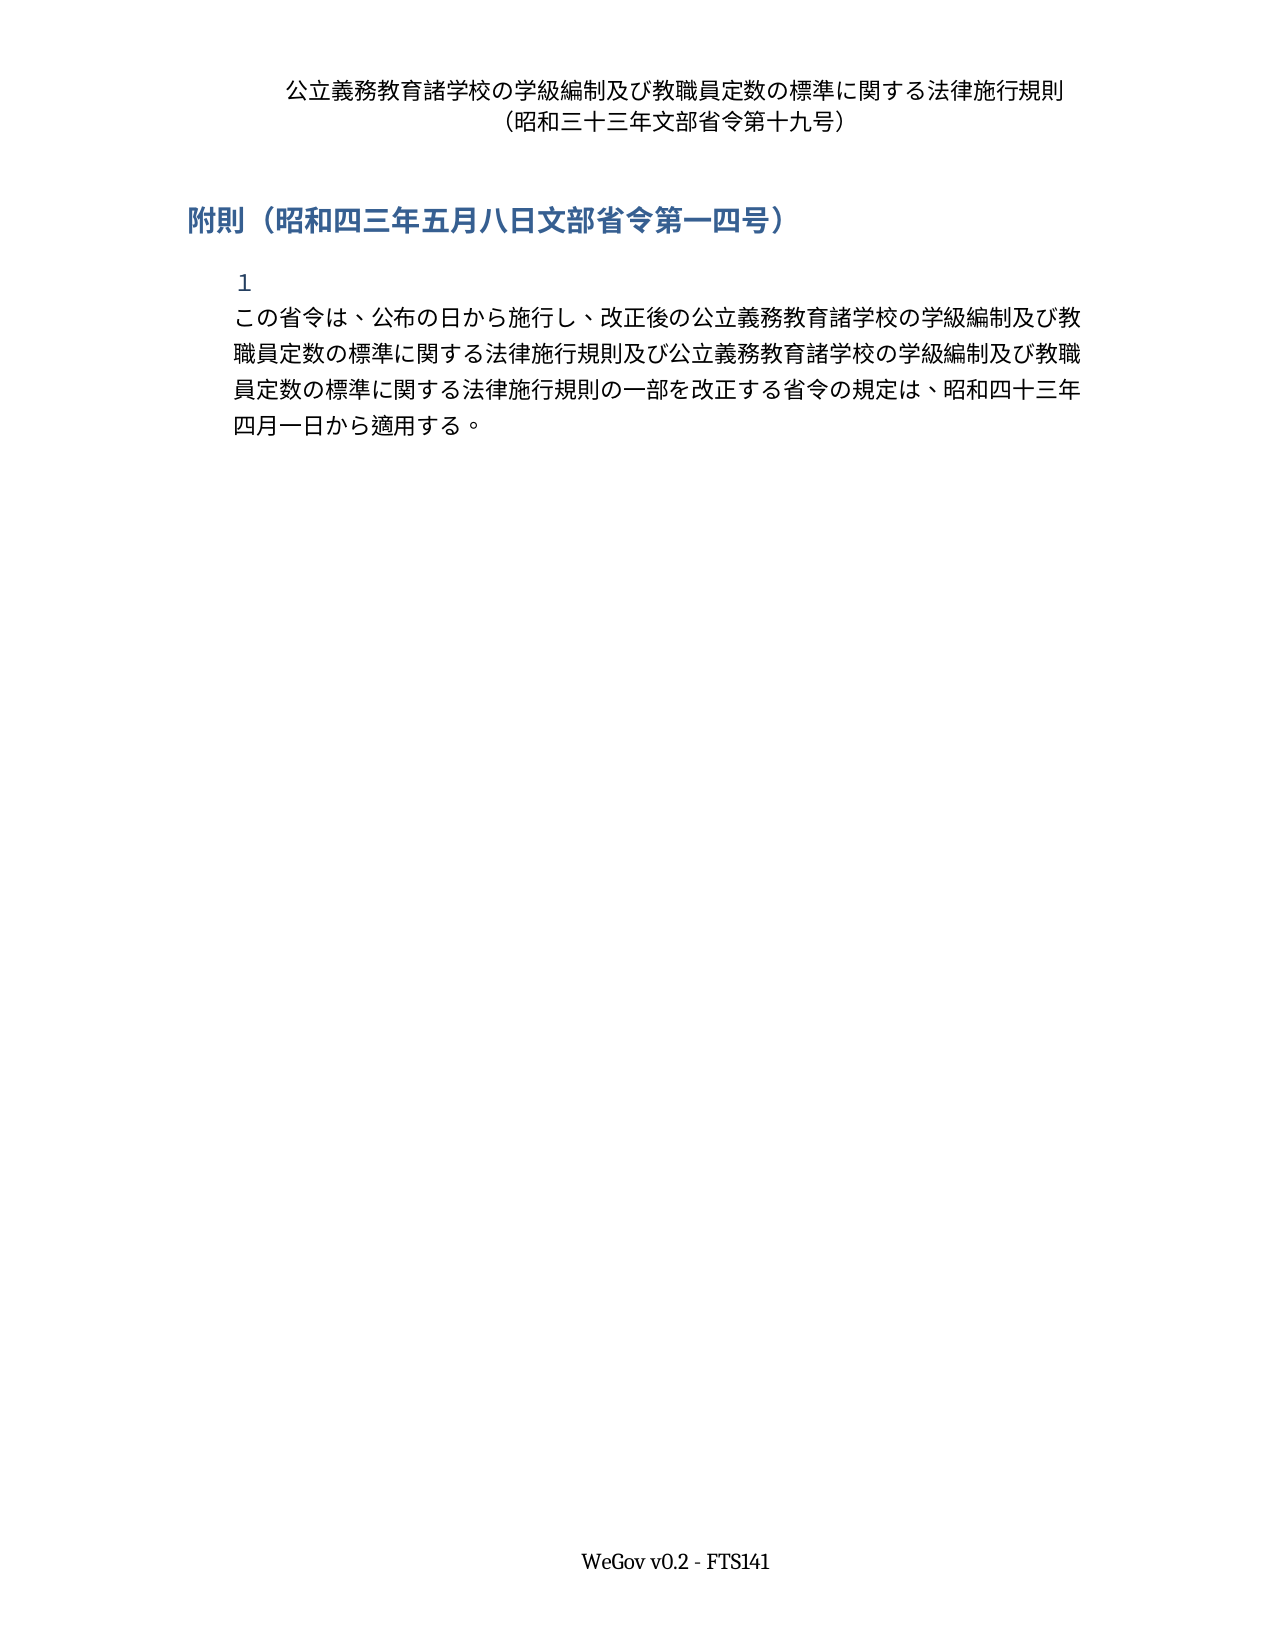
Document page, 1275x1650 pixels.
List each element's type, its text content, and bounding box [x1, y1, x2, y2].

subtitle １ [233, 266, 1087, 298]
text この省令は、公布の日から施行し、改正後の公立義務教育諸学校の学級編制及び教職員定数の標準に関する法律施行規則及び公立義務教育諸学校の学級編制及び教職員定数の標準に関する法律施行規則の一部を改正する省令の規定は、昭和四十三年四月一日から適用する。 [233, 302, 1087, 441]
subtitle 附則（昭和四三年五月八日文部省令第一四号） [187, 200, 1087, 240]
